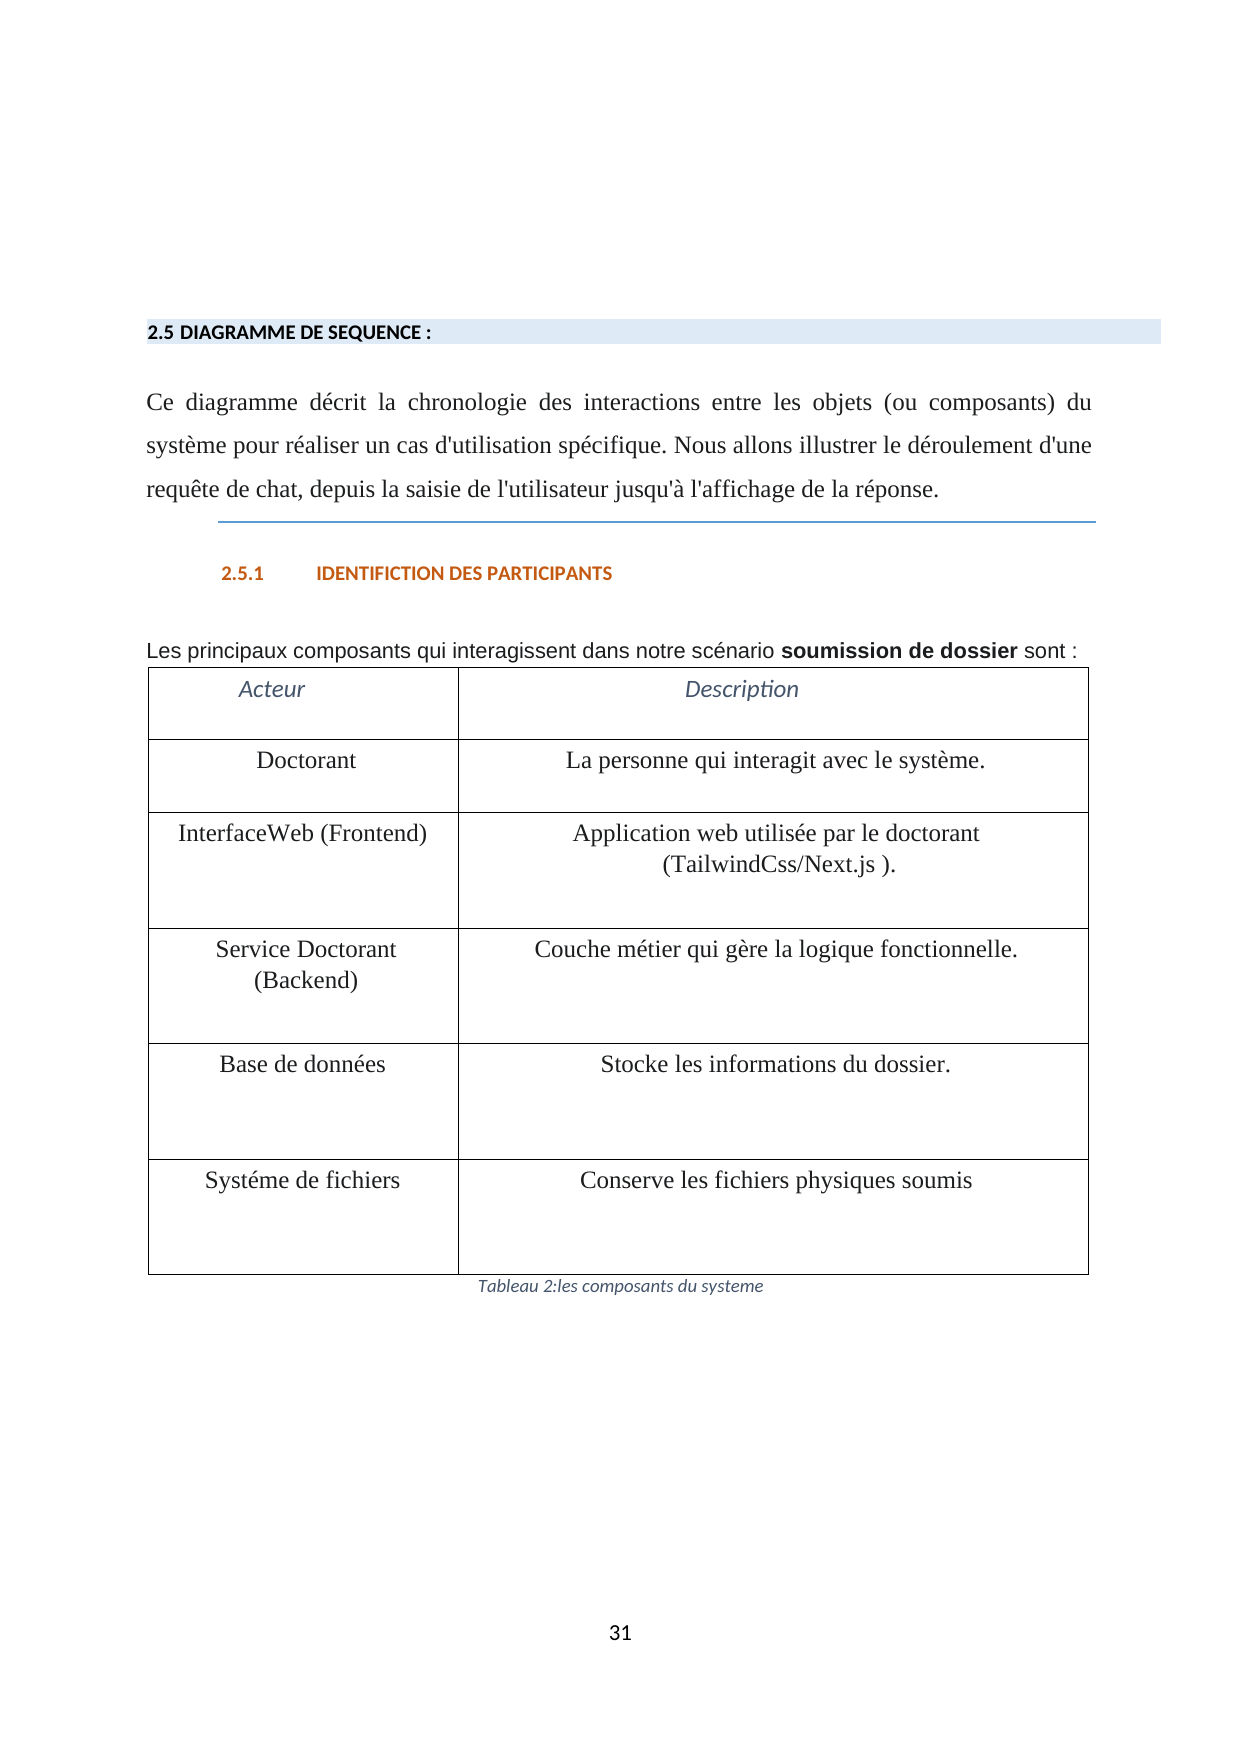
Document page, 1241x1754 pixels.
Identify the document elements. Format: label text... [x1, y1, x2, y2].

text 2.5 DIAGRAMME DE SEQUENCE : [147, 319, 1161, 344]
text Les principaux composants qui interagissent dans notre scénario soumission de dossier sont : [146, 638, 1093, 663]
table_cell Service Doctorant (Backend) [149, 929, 458, 1043]
table_cell Stocke les informations du dossier. [459, 1044, 1088, 1158]
table_cell Base de données [149, 1044, 458, 1158]
table_cell Doctorant [149, 740, 458, 812]
subtitle Tableau 2:les composants du systeme [147, 1274, 1094, 1297]
table_cell InterfaceWeb (Frontend) [149, 813, 458, 927]
text Ce diagramme décrit la chronologie des interactions entre les objets (ou composants) du système pour réaliser un cas d'utilisation spécifique. Nous allons illustrer le déroulement d'une requête de chat, depuis la saisie de l'utilisateur jusqu'à l'affichage de la réponse. [146, 387, 1093, 503]
table_cell Couche métier qui gère la logique fonctionnelle. [459, 929, 1088, 1043]
table_cell La personne qui interagit avec le système. [459, 740, 1088, 812]
text 2.5.1 IDENTIFICTION DES PARTICIPANTS [147, 560, 1161, 586]
table_cell Conserve les fichiers physiques soumis [459, 1160, 1088, 1273]
table_cell Systéme de fichiers [149, 1160, 458, 1273]
table_header Description [459, 668, 1088, 739]
table_cell Application web utilisée par le doctorant (TailwindCss/Next.js ). [459, 813, 1088, 927]
table_header Acteur [149, 668, 458, 739]
